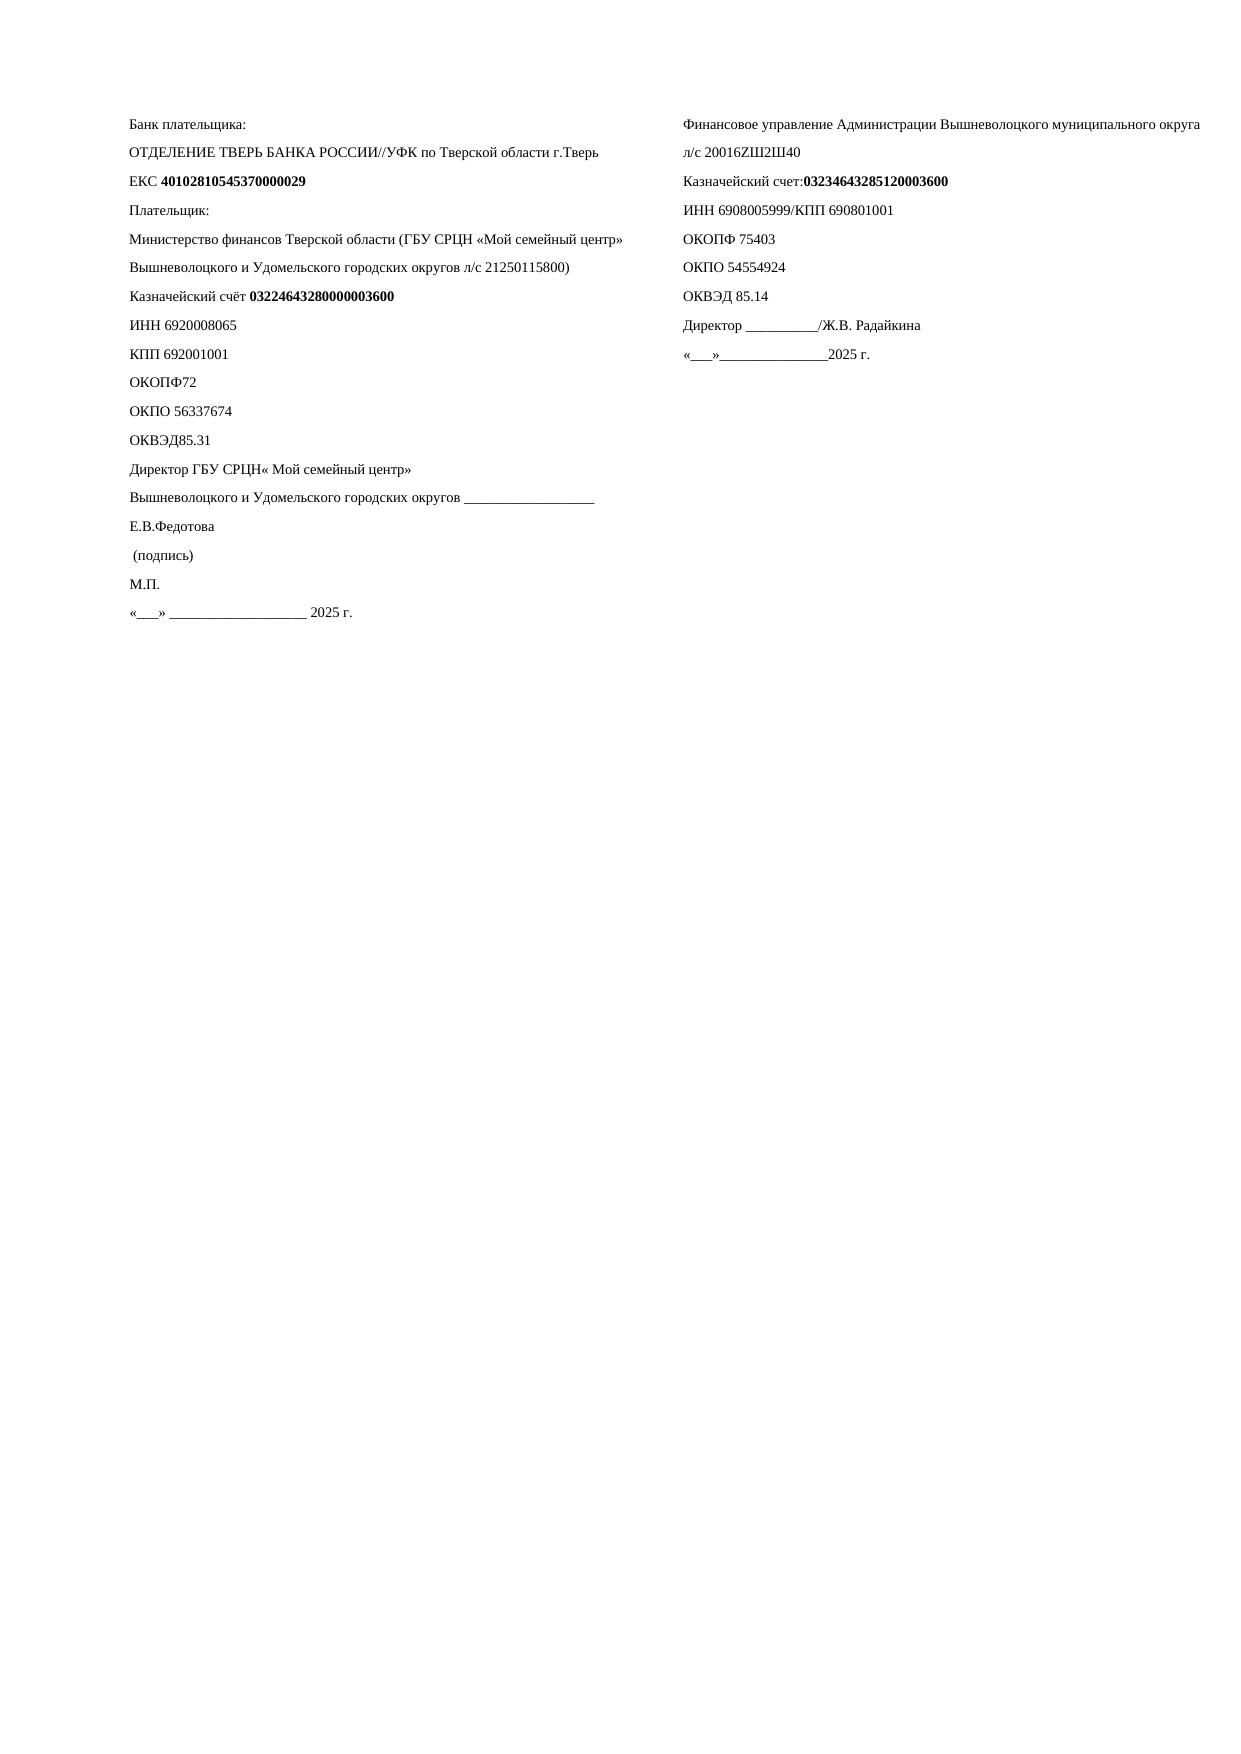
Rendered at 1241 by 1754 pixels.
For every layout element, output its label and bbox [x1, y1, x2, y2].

table_header [672, 104, 1226, 621]
table_header [118, 104, 672, 621]
